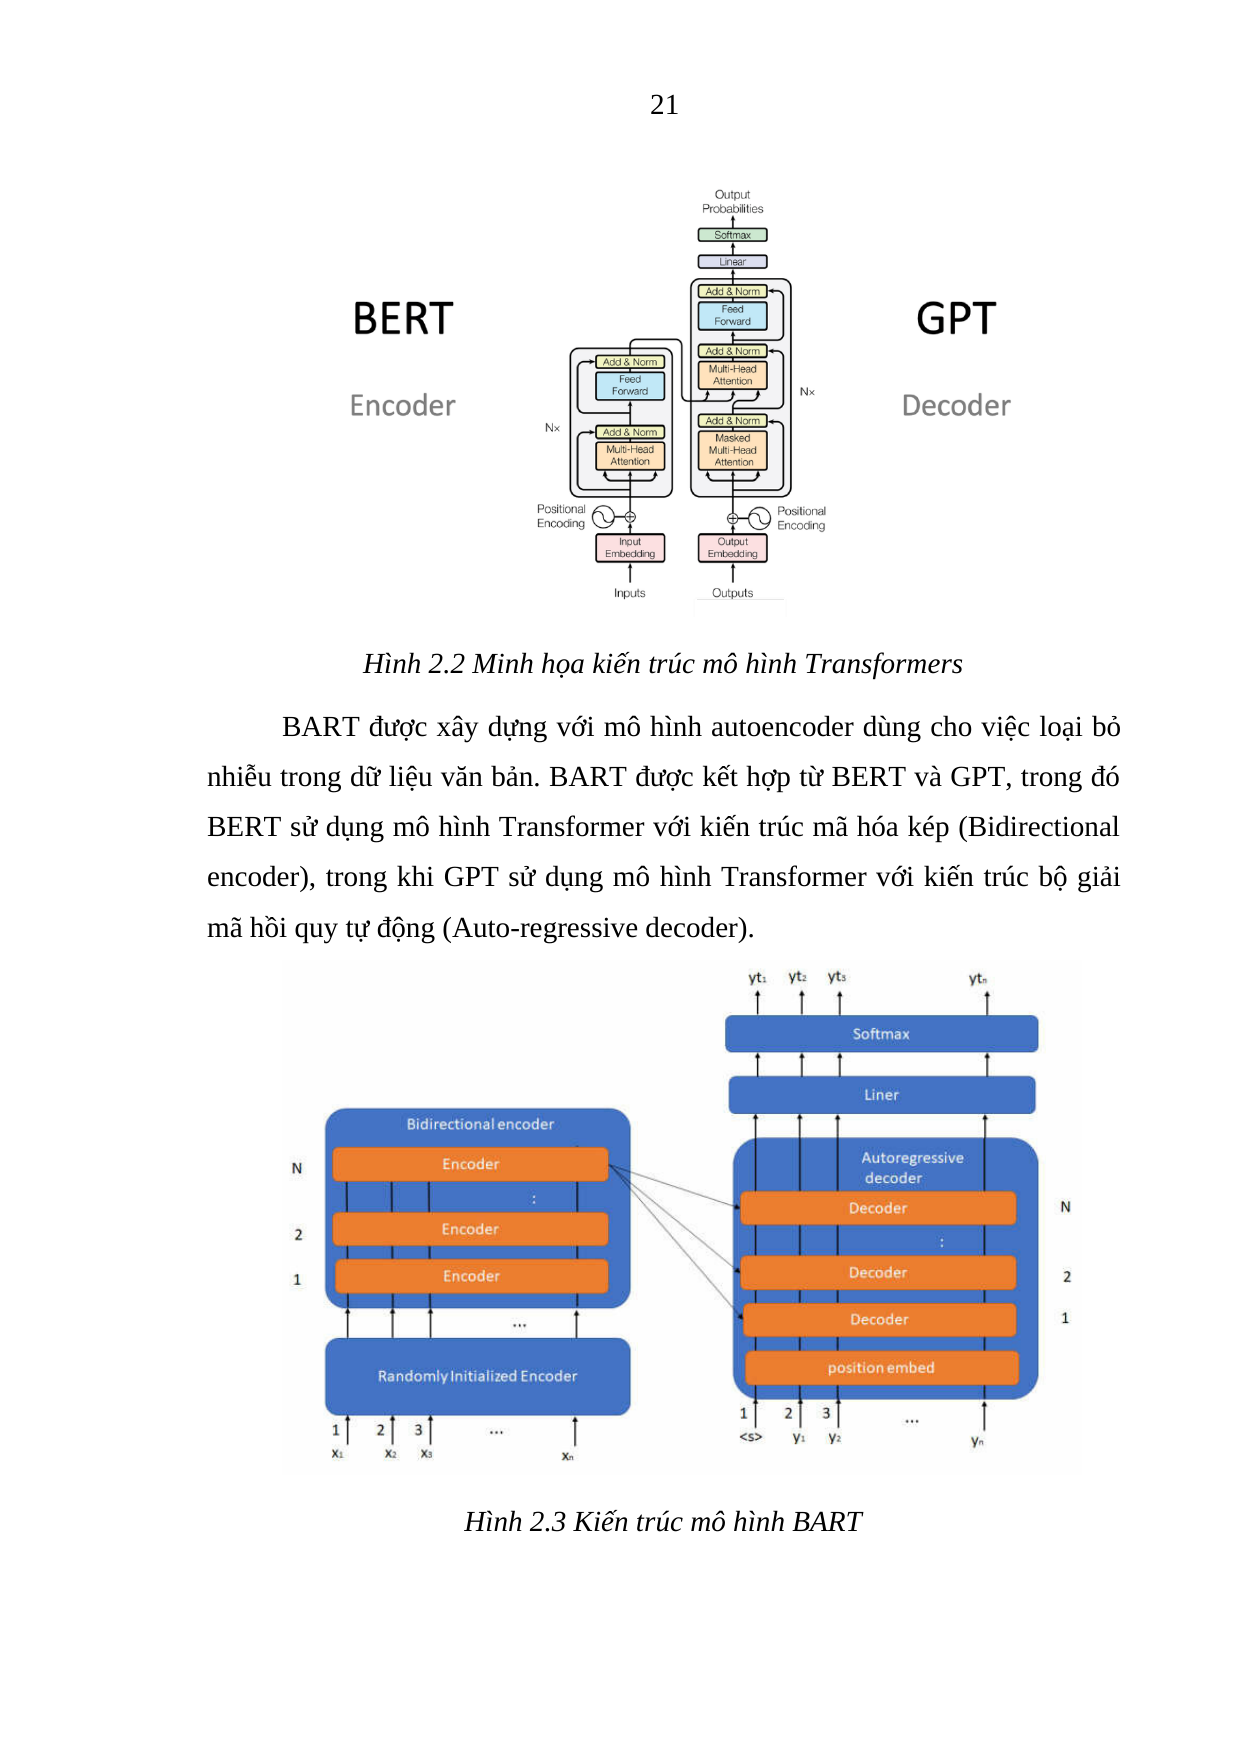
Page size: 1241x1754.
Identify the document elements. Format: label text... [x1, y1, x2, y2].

list BART được xây dựng với mô hình autoencoder dùng cho việc loại bỏ nhiễu trong dữ liệu văn bản. BART được kết hợp từ BERT và GPT, trong đó BERT sử dụng mô hình Transformer với kiến trúc mã hóa kép (Bidirectional encoder), trong khi GPT sử dụng mô hình Transformer với kiến trúc bộ giải mã hồi quy tự động (Auto-regressive decoder). [207, 709, 1122, 943]
text Hình 2.3 Kiến trúc mô hình BART [207, 1504, 1122, 1538]
text Hình 2.2 Minh họa kiến trúc mô hình Transformers [207, 646, 1122, 679]
picture [281, 960, 1082, 1475]
picture [281, 179, 1082, 617]
